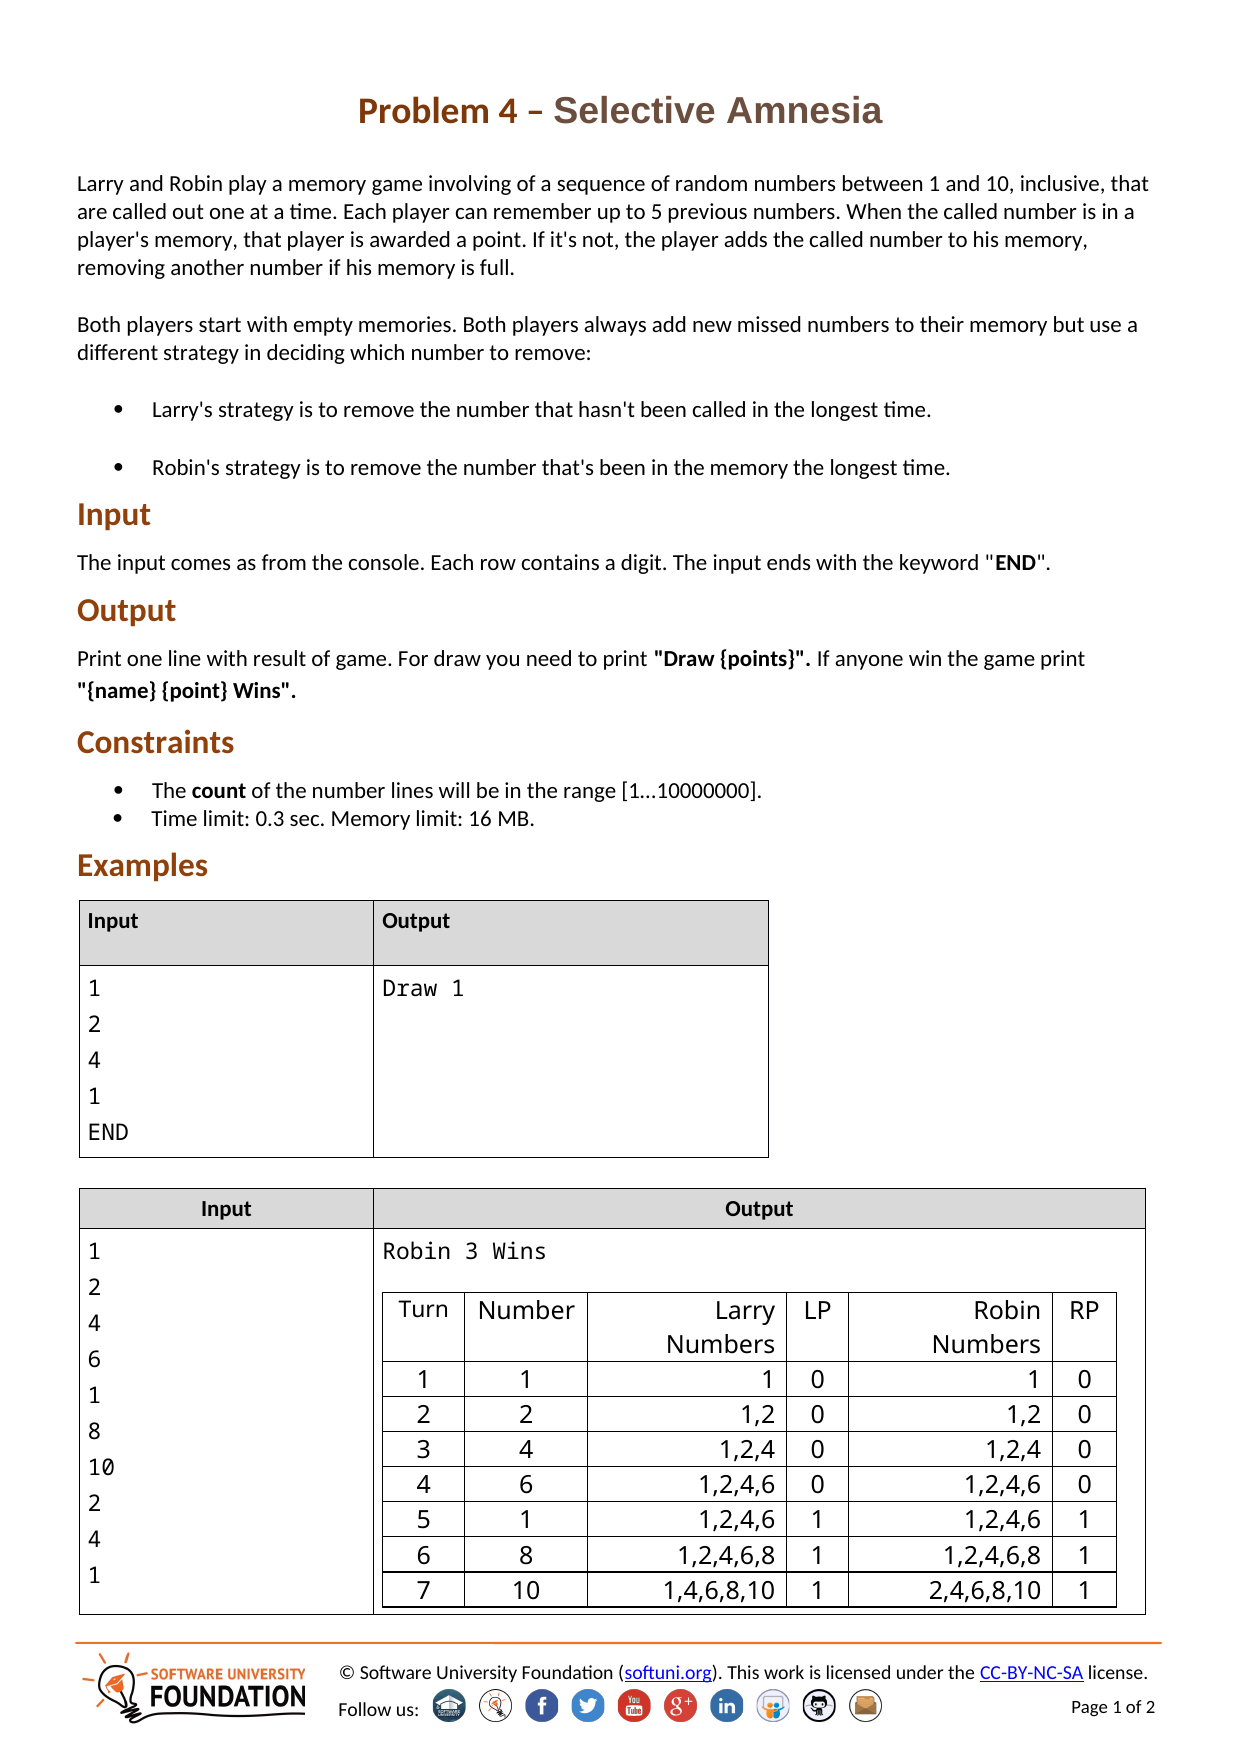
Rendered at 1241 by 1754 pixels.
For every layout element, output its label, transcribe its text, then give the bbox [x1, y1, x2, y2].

subtitle Problem 4 – Selective Amnesia [77, 87, 1163, 133]
text Both players start with empty memories. Both players always add new missed numbers to their memory but use a different strategy in deciding which number to remove: [77, 310, 1163, 366]
subtitle Input [77, 493, 1163, 534]
list Time limit: 0.3 sec. Memory limit: 16 MB. [114, 804, 1163, 832]
text Print one line with result of game. For draw you need to print "Draw {points}". If anyone win the game print "{name} {point} Wins". [77, 644, 1163, 704]
picture [849, 1689, 882, 1722]
list The count of the number lines will be in the range [1…10000000]. [114, 776, 1163, 804]
picture [81, 1651, 305, 1724]
subtitle Output [77, 589, 1163, 629]
picture [664, 1689, 697, 1722]
picture [756, 1689, 790, 1722]
table_header Input [80, 901, 373, 965]
text Larry and Robin play a memory game involving of a sequence of random numbers between 1 and 10, inclusive, that are called out one at a time. Each player can remember up to 5 previous numbers. When the called number is in a player's memory, that player is awarded a point. If it's not, the player adds the called number to his memory, removing another number if his memory is full. [77, 169, 1163, 281]
table_cell Draw 1 [374, 966, 768, 1157]
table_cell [80, 1229, 373, 1613]
picture [525, 1689, 559, 1722]
picture [617, 1689, 651, 1722]
table_header Output [374, 1189, 1145, 1228]
list Larry's strategy is to remove the number that hasn't been called in the longest time. [114, 395, 1163, 423]
picture [710, 1689, 744, 1722]
picture [571, 1689, 605, 1722]
text The input comes as from the console. Each row contains a digit. The input ends with the keyword "END". [77, 548, 1163, 576]
table_header Output [374, 901, 768, 965]
table_cell 1 2 4 1 END [80, 966, 373, 1157]
list Robin's strategy is to remove the number that's been in the memory the longest time. [114, 453, 1163, 481]
picture [432, 1689, 466, 1722]
subtitle Examples [77, 844, 1163, 885]
subtitle Constraints [77, 721, 1163, 761]
picture [802, 1689, 836, 1722]
picture [479, 1689, 512, 1722]
table_cell Robin 3 Wins [374, 1229, 1145, 1613]
table_header Input [80, 1189, 373, 1228]
